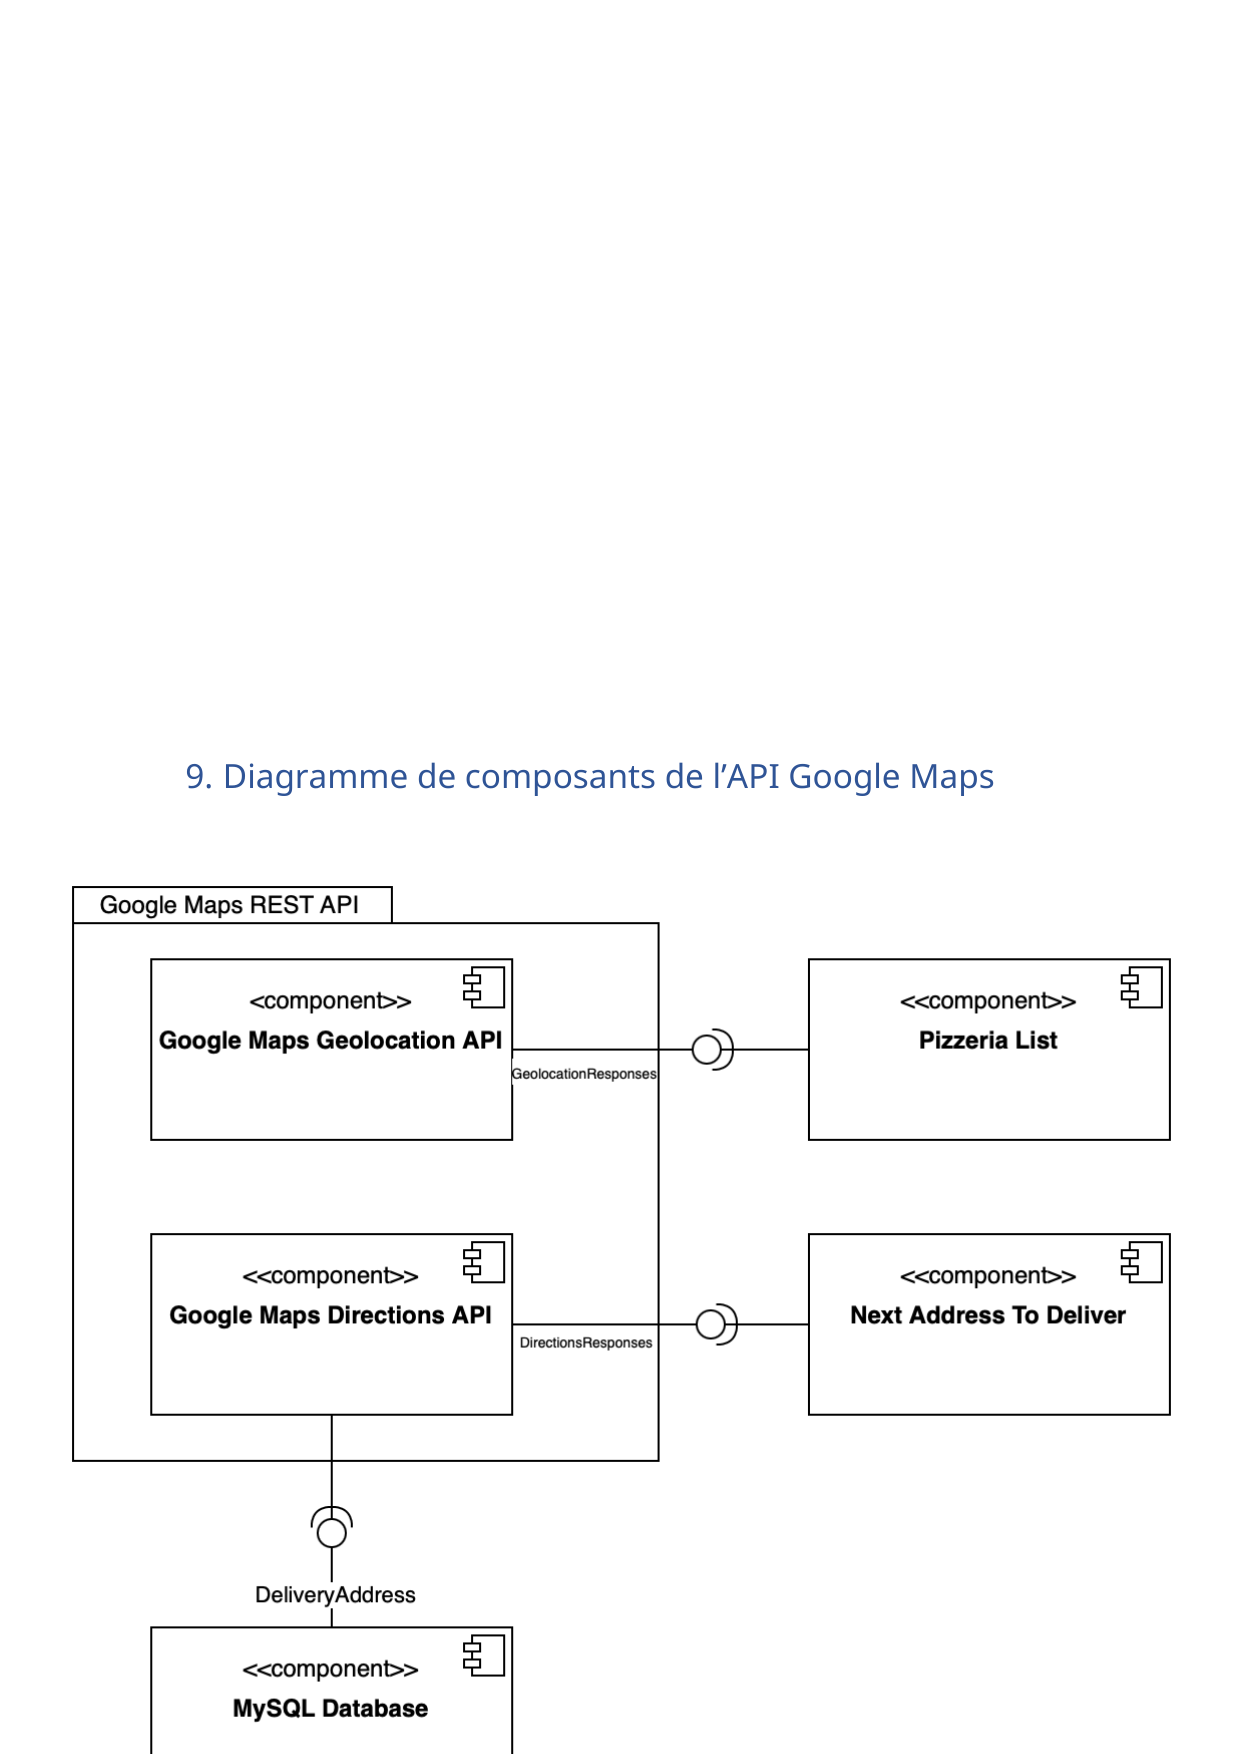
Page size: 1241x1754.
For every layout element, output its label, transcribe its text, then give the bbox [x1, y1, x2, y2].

picture [42, 866, 1211, 1754]
subtitle Diagramme de composants de l’API Google Maps [185, 752, 1093, 798]
